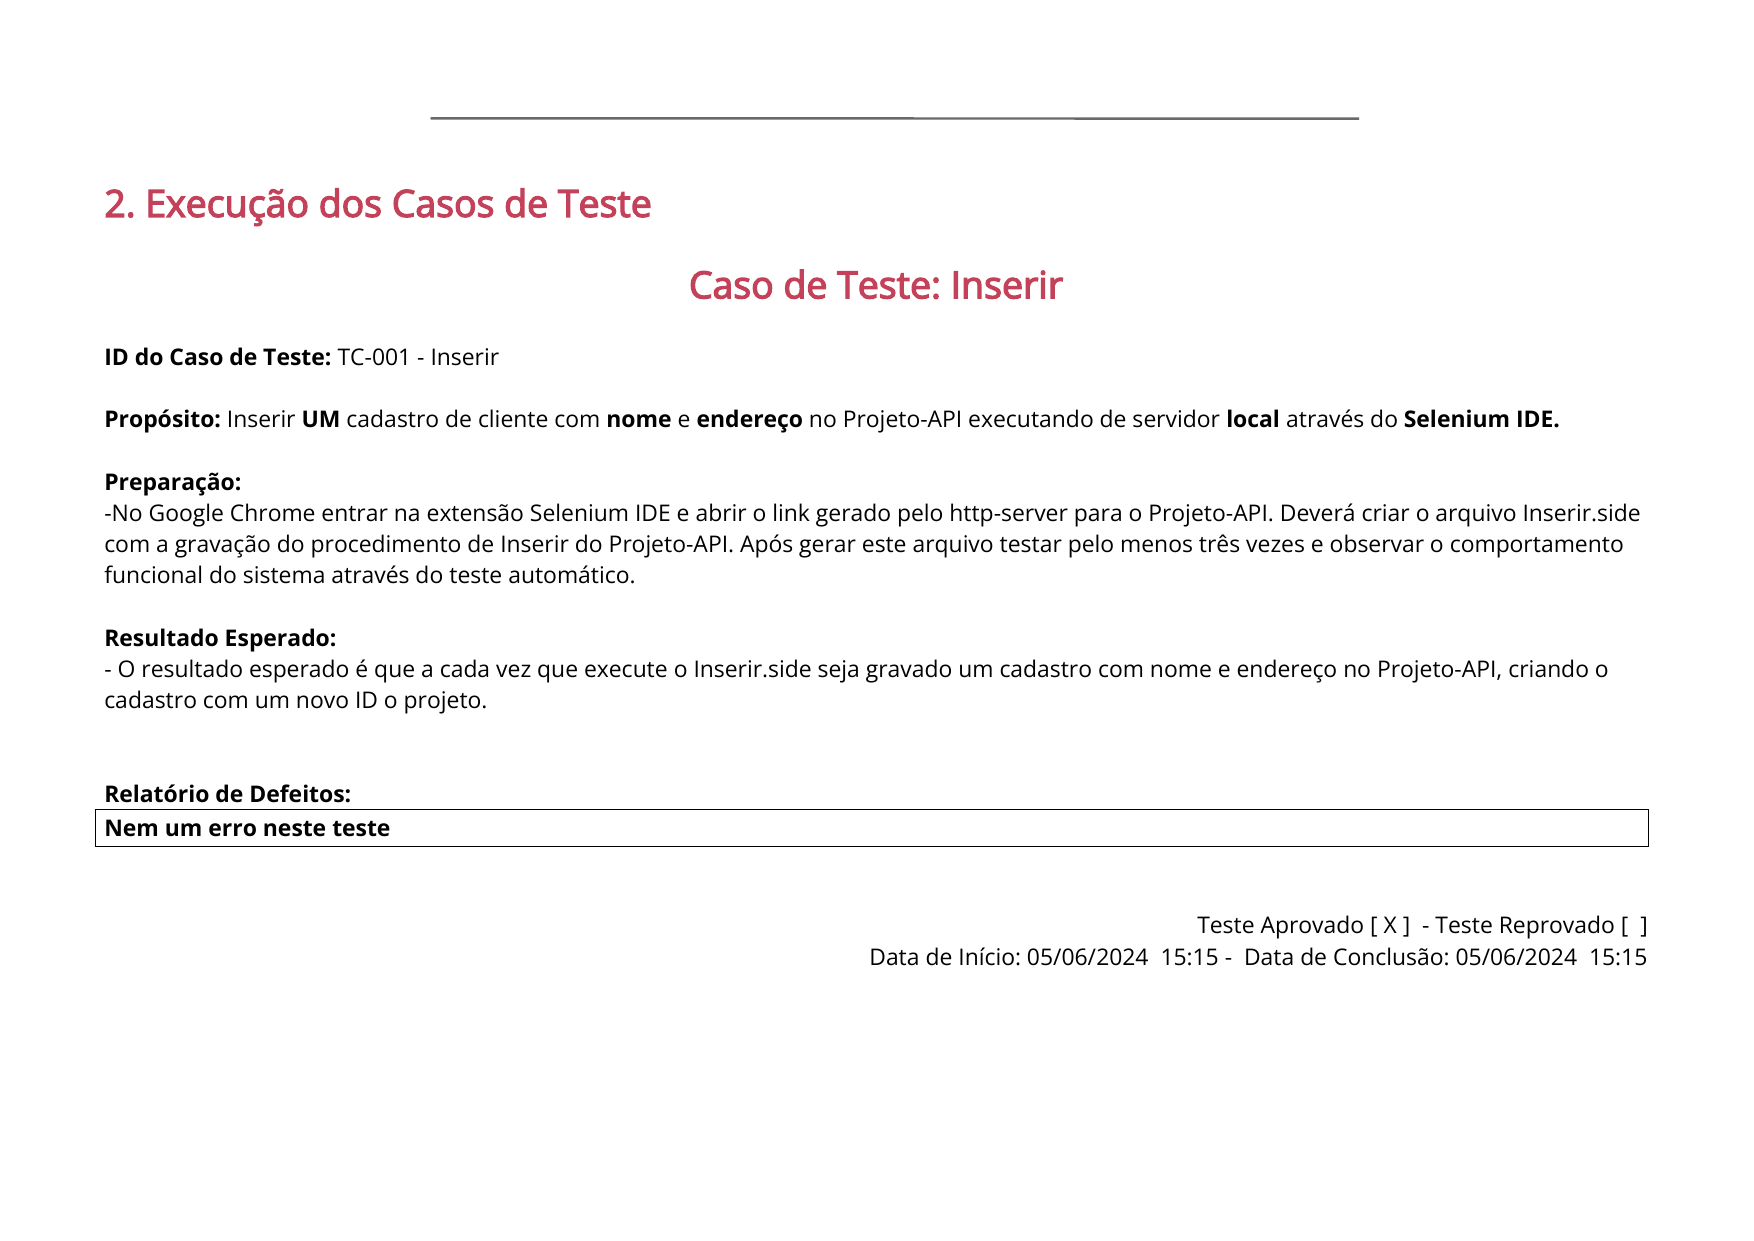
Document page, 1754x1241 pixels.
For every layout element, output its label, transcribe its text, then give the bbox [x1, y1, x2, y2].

text Propósito: Inserir UM cadastro de cliente com nome e endereço no Projeto-API executando de servidor local através do Selenium IDE. [104, 403, 1648, 434]
text Resultado Esperado: [104, 622, 1648, 653]
text 2. Execução dos Casos de Teste [104, 177, 1648, 228]
subtitle Caso de Teste: Inserir [104, 258, 1648, 309]
text Nem um erro neste teste [96, 810, 1648, 846]
text ID do Caso de Teste: TC-001 - Inserir [104, 340, 1648, 372]
text -No Google Chrome entrar na extensão Selenium IDE e abrir o link gerado pelo http-server para o Projeto-API. Deverá criar o arquivo Inserir.side com a gravação do procedimento de Inserir do Projeto-API. Após gerar este arquivo testar pelo menos três vezes e observar o comportamento funcional do sistema através do teste automático. [104, 497, 1648, 590]
text Data de Início: 05/06/2024 15:15 - Data de Conclusão: 05/06/2024 15:15 [104, 940, 1648, 972]
text Relatório de Defeitos: [104, 778, 1648, 809]
text Teste Aprovado [ X ] - Teste Reprovado [ ] [104, 909, 1648, 940]
text Preparação: [104, 465, 1648, 497]
text - O resultado esperado é que a cada vez que execute o Inserir.side seja gravado um cadastro com nome e endereço no Projeto-API, criando o cadastro com um novo ID o projeto. [104, 653, 1648, 715]
